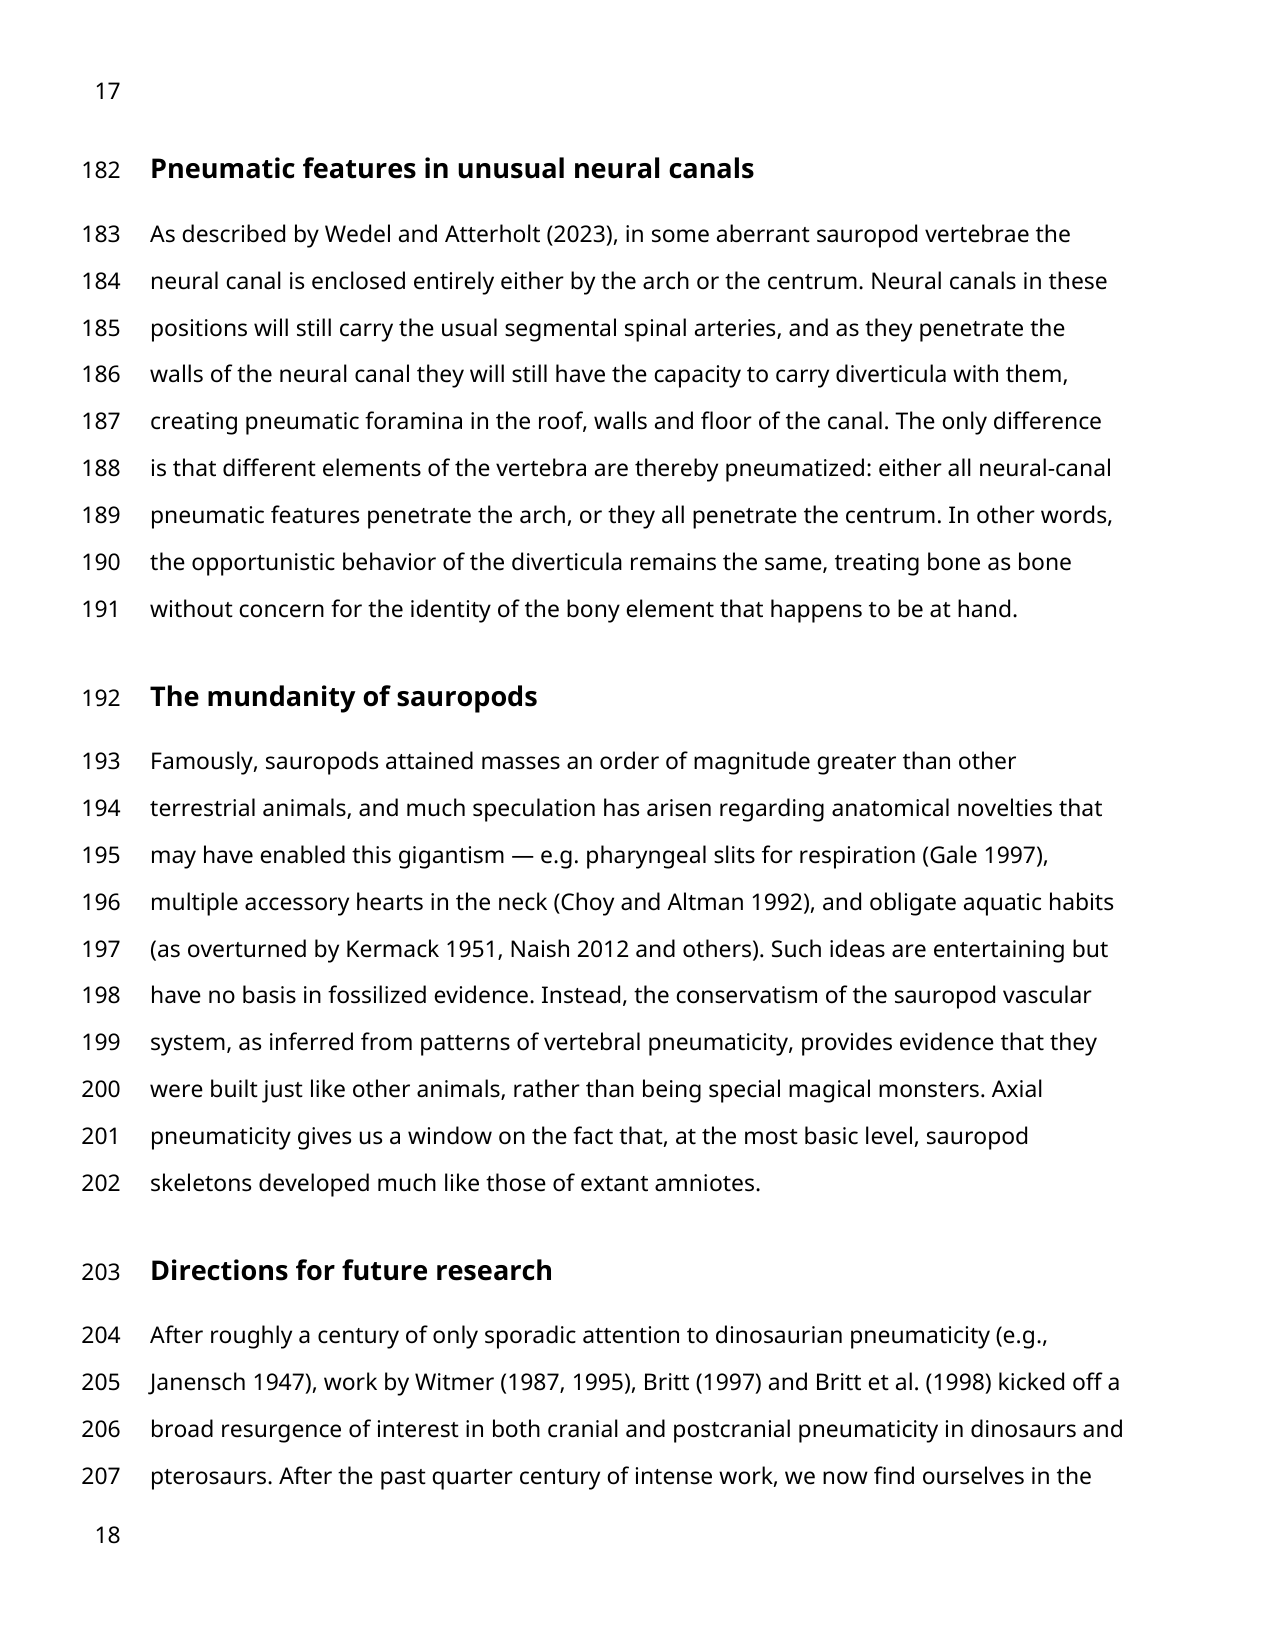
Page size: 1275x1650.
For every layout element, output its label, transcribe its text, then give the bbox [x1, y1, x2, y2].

subtitle Directions for future research [150, 1251, 1125, 1288]
subtitle The mundanity of sauropods [150, 677, 1125, 714]
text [150, 1319, 1125, 1491]
text As described by Wedel and Atterholt (2023), in some aberrant sauropod vertebrae the neural canal is enclosed entirely either by the arch or the centrum. Neural canals in these positions will still carry the usual segmental spinal arteries, and as they penetrate the walls of the neural canal they will still have the capacity to carry diverticula with them, creating pneumatic foramina in the roof, walls and floor of the canal. The only difference is that different elements of the vertebra are thereby pneumatized: either all neural-canal pneumatic features penetrate the arch, or they all penetrate the centrum. In other words, the opportunistic behavior of the diverticula remains the same, treating bone as bone without concern for the identity of the bony element that happens to be at hand. [150, 218, 1125, 624]
subtitle Pneumatic features in unusual neural canals [150, 150, 1125, 187]
text Famously, sauropods attained masses an order of magnitude greater than other terrestrial animals, and much speculation has arisen regarding anatomical novelties that may have enabled this gigantism — e.g. pharyngeal slits for respiration (Gale 1997), multiple accessory hearts in the neck (Choy and Altman 1992), and obligate aquatic habits (as overturned by Kermack 1951, Naish 2012 and others). Such ideas are entertaining but have no basis in fossilized evidence. Instead, the conservatism of the sauropod vascular system, as inferred from patterns of vertebral pneumaticity, provides evidence that they were built just like other animals, rather than being special magical monsters. Axial pneumaticity gives us a window on the fact that, at the most basic level, sauropod skeletons developed much like those of extant amniotes. [150, 745, 1125, 1198]
